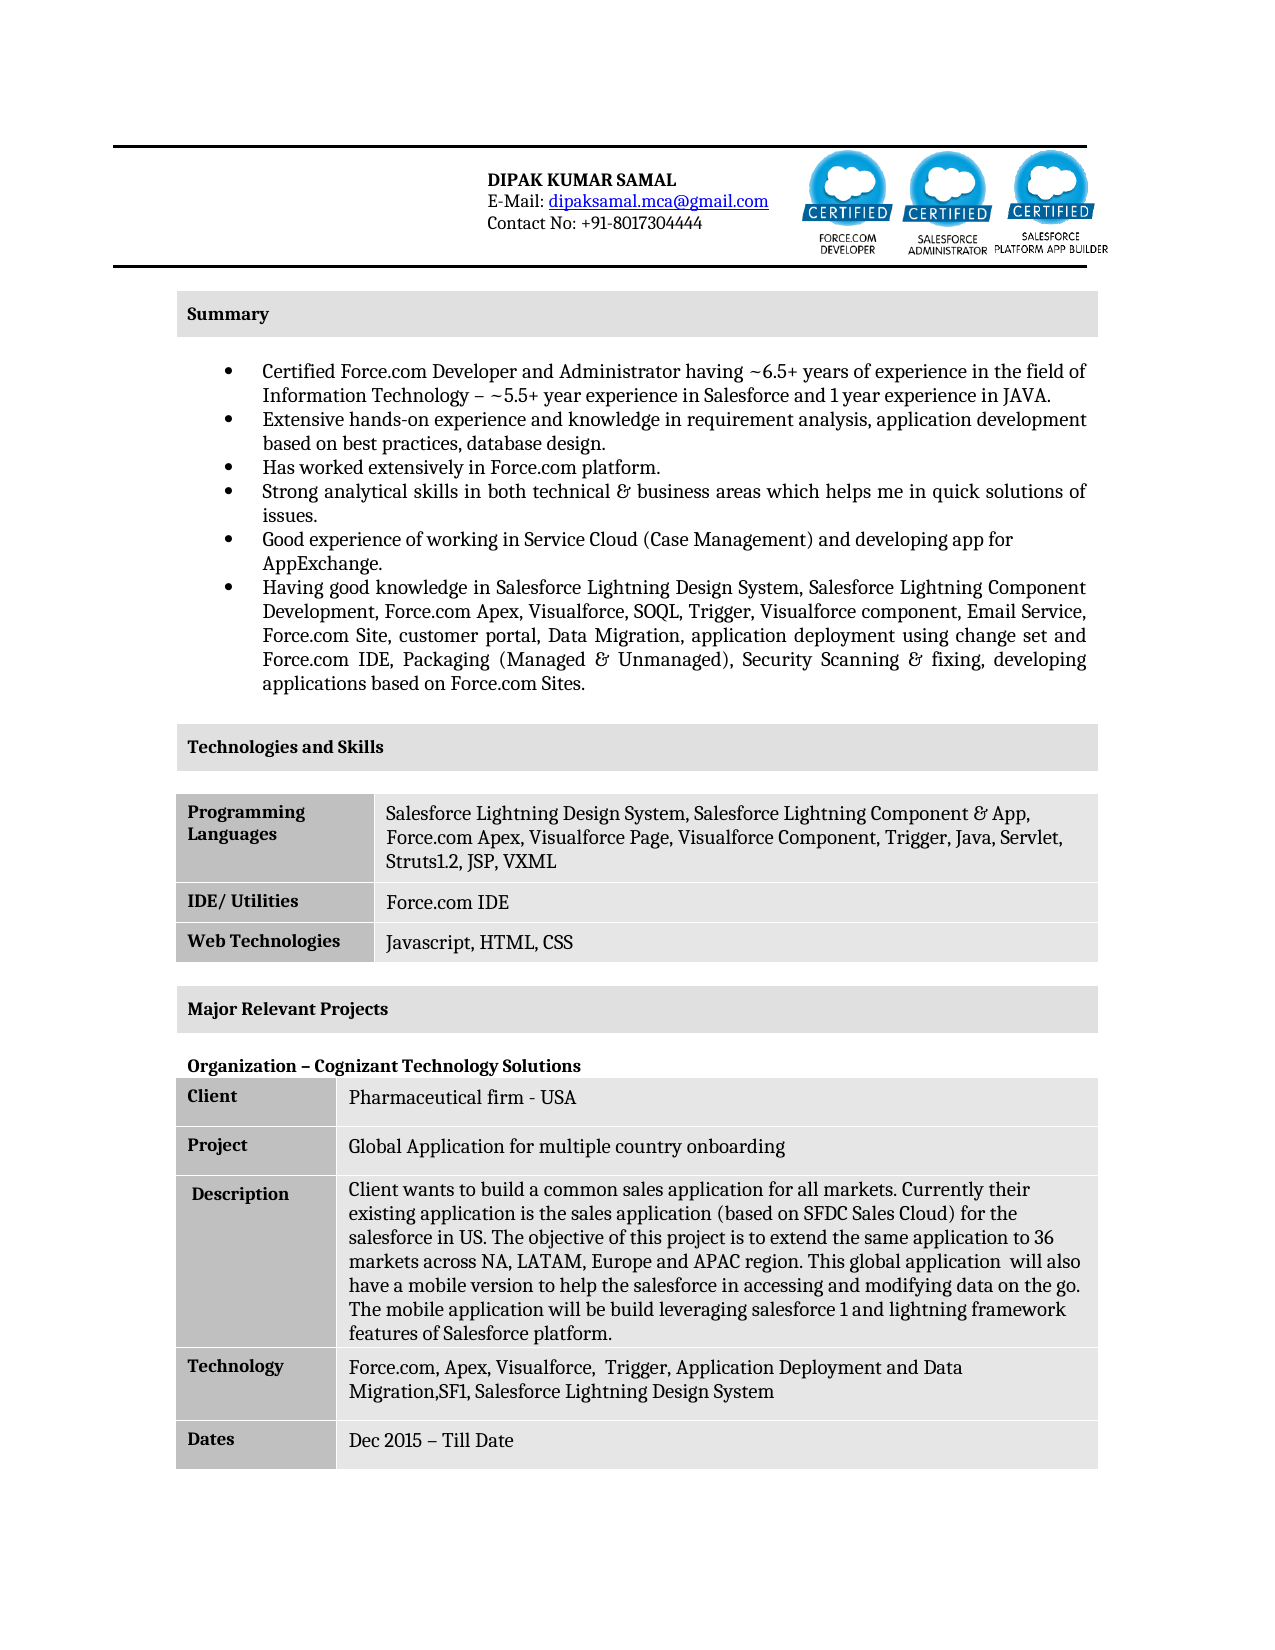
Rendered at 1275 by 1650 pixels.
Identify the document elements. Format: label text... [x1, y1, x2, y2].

picture [743, 108, 1150, 282]
list Certified Force.com Developer and Administrator having ~6.5+ years of experience in the field of Information Technology – ~5.5+ year experience in Salesforce and 1 year experience in JAVA. [225, 360, 1087, 408]
table_cell Javascript, HTML, CSS [375, 923, 1098, 962]
table_header Programming Languages [176, 794, 374, 882]
table_cell Technology [176, 1348, 336, 1420]
table_header Major Relevant Projects [177, 986, 1098, 1033]
table_cell IDE/ Utilities [176, 883, 374, 922]
text E-Mail: dipaksamal.mca@gmail.com [412, 191, 1087, 212]
list Strong analytical skills in both technical & business areas which helps me in quick solutions of issues. [225, 479, 1087, 527]
text Contact No: +91-8017304444 [412, 212, 1087, 234]
table_header Summary [177, 291, 1098, 337]
table_cell Global Application for multiple country onboarding [337, 1127, 1098, 1175]
table_cell Dec 2015 – Till Date [337, 1421, 1098, 1469]
table_header Pharmaceutical firm - USA [337, 1078, 1098, 1126]
table_cell Force.com IDE [375, 883, 1098, 922]
table_cell Web Technologies [176, 923, 374, 962]
text Organization – Cognizant Technology Solutions [187, 1055, 1087, 1077]
table_header Technologies and Skills [177, 724, 1098, 771]
table_cell Client wants to build a common sales application for all markets. Currently their existing application is the sales application (based on SFDC Sales Cloud) for the salesforce in US. The objective of this project is to extend the same application to 36 markets across NA, LATAM, Europe and APAC region. This global application will also have a mobile version to help the salesforce in accessing and modifying data on the go. The mobile application will be build leveraging salesforce 1 and lightning framework features of Salesforce platform. [337, 1176, 1098, 1347]
table_cell Force.com, Apex, Visualforce, Trigger, Application Deployment and Data Migration,SF1, Salesforce Lightning Design System [337, 1348, 1098, 1420]
table_cell Dates [176, 1421, 336, 1469]
list Has worked extensively in Force.com platform. [225, 456, 1087, 479]
list Extensive hands-on experience and knowledge in requirement analysis, application development based on best practices, database design. [225, 408, 1087, 456]
list Having good knowledge in Salesforce Lightning Design System, Salesforce Lightning Component Development, Force.com Apex, Visualforce, SOQL, Trigger, Visualforce component, Email Service, Force.com Site, customer portal, Data Migration, application deployment using change set and Force.com IDE, Packaging (Managed & Unmanaged), Security Scanning & fixing, developing applications based on Force.com Sites. [225, 575, 1087, 695]
table_cell Project [176, 1127, 336, 1175]
table_cell Description [176, 1176, 336, 1347]
table_header Client [176, 1078, 336, 1126]
text DIPAK KUMAR SAMAL [487, 169, 1087, 191]
list Good experience of working in Service Cloud (Case Management) and developing app for AppExchange. [225, 527, 1087, 575]
table_header Salesforce Lightning Design System, Salesforce Lightning Component & App, Force.com Apex, Visualforce Page, Visualforce Component, Trigger, Java, Servlet, Struts1.2, JSP, VXML [375, 794, 1098, 882]
